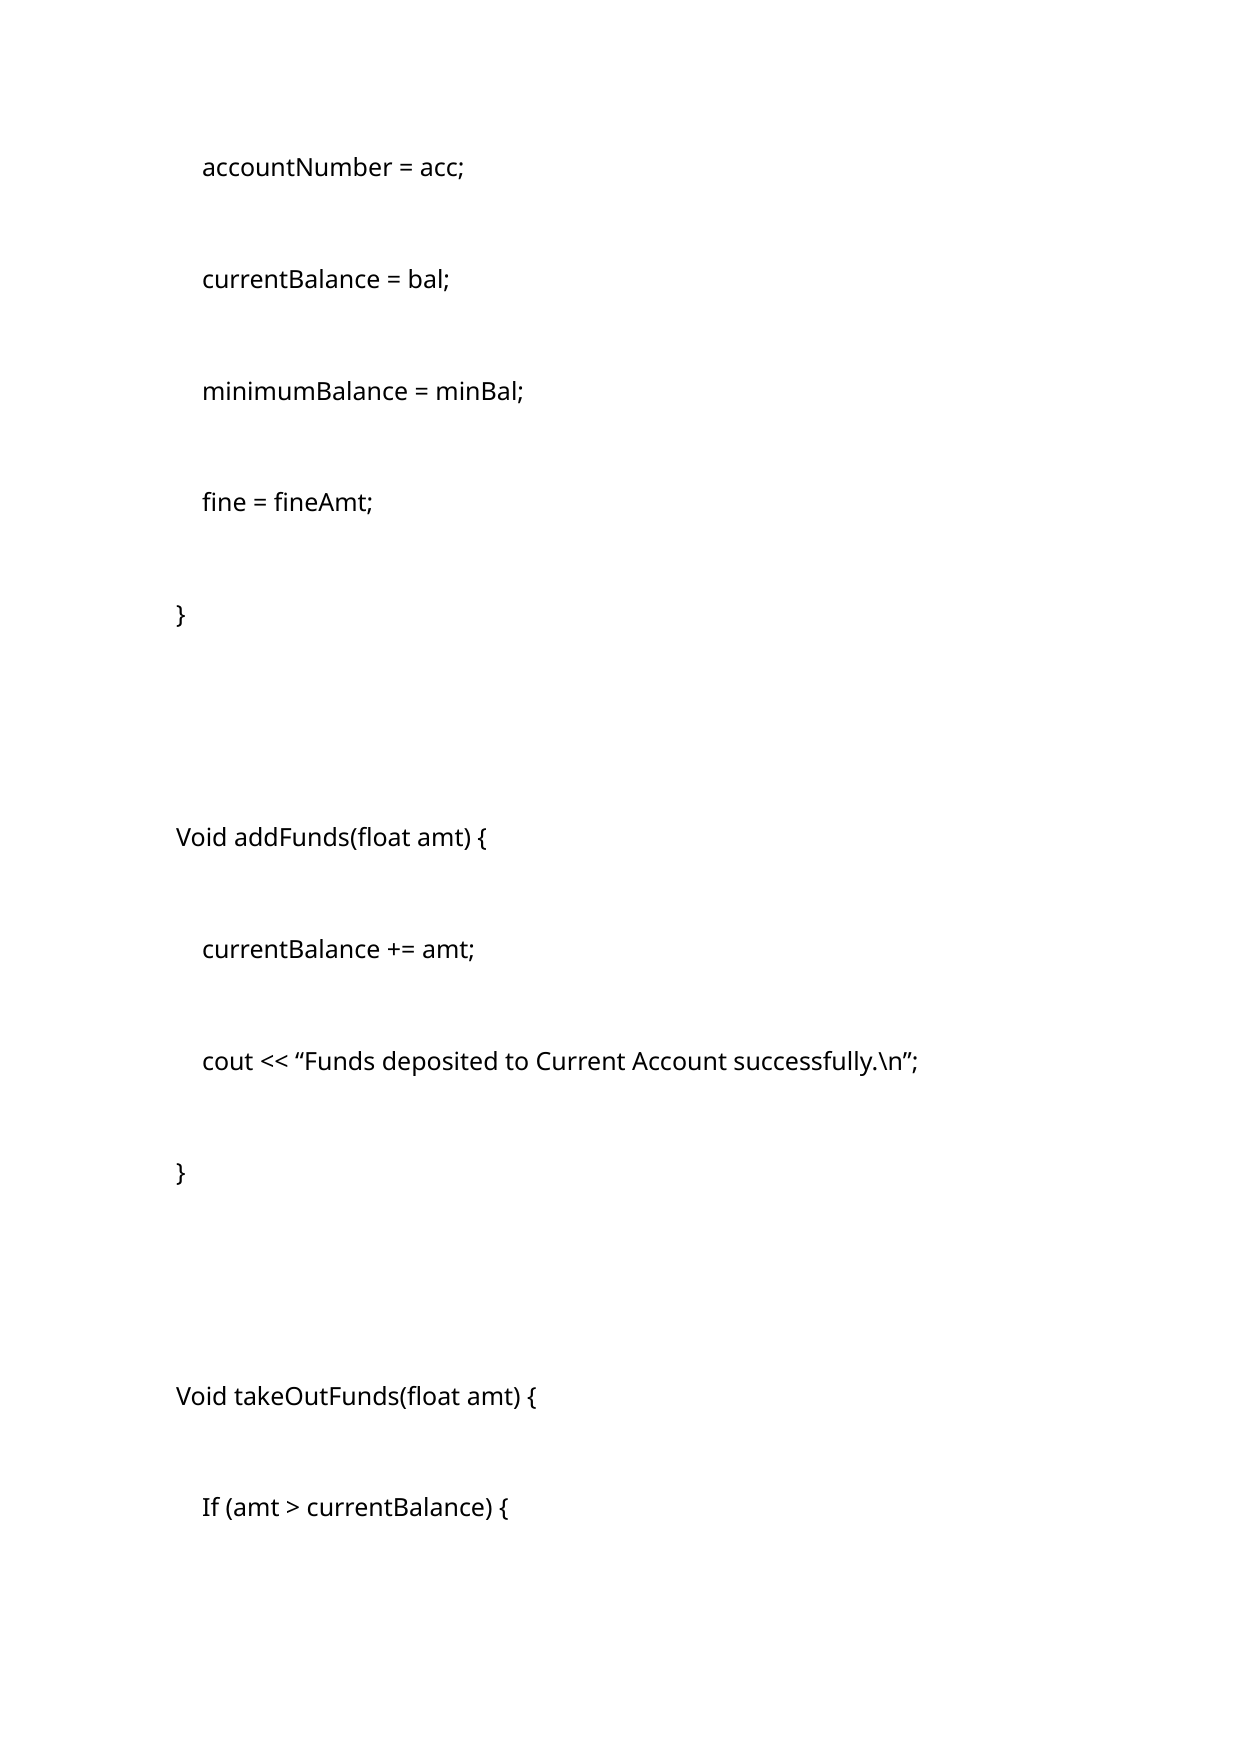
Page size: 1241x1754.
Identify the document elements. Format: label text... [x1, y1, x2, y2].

text } [150, 1155, 1090, 1189]
text cout << “Funds deposited to Current Account successfully.\n”; [150, 1043, 1090, 1077]
text minimumBalance = minBal; [150, 373, 1090, 407]
text Void takeOutFunds(float amt) { [150, 1378, 1090, 1412]
text currentBalance = bal; [150, 262, 1090, 296]
text } [150, 597, 1090, 631]
text Void addFunds(float amt) { [150, 820, 1090, 854]
text accountNumber = acc; [150, 150, 1090, 184]
text If (amt > currentBalance) { [150, 1490, 1090, 1524]
text fine = fineAmt; [150, 485, 1090, 519]
text currentBalance += amt; [150, 932, 1090, 966]
